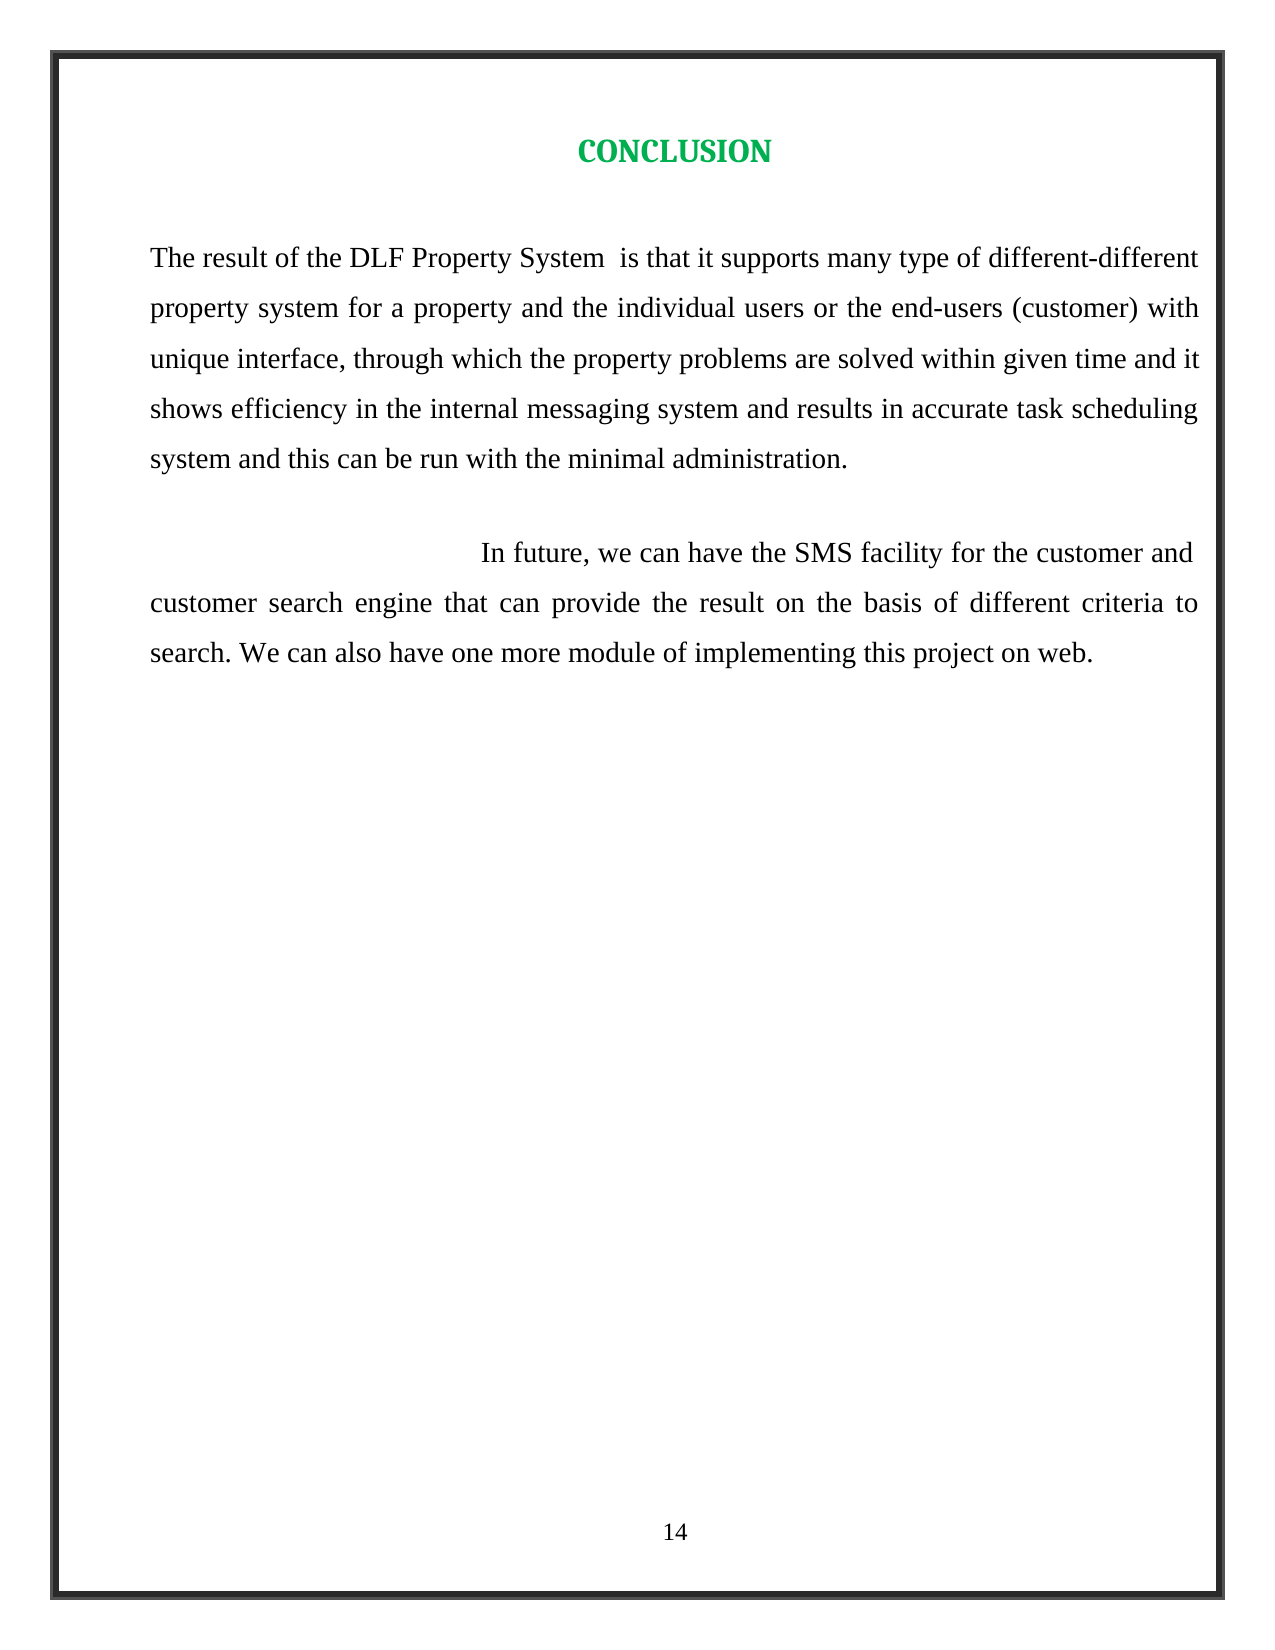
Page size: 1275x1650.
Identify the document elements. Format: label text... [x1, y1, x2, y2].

text In future, we can have the SMS facility for the customer and customer search engine that can provide the result on the basis of different criteria to search. We can also have one more module of implementing this project on web. [150, 535, 1200, 669]
text CONCLUSION [150, 132, 1200, 171]
text The result of the DLF Property System is that it supports many type of different-different property system for a property and the individual users or the end-users (customer) with unique interface, through which the property problems are solved within given time and it shows efficiency in the internal messaging system and results in accurate task scheduling system and this can be run with the minimal administration. [150, 240, 1200, 475]
